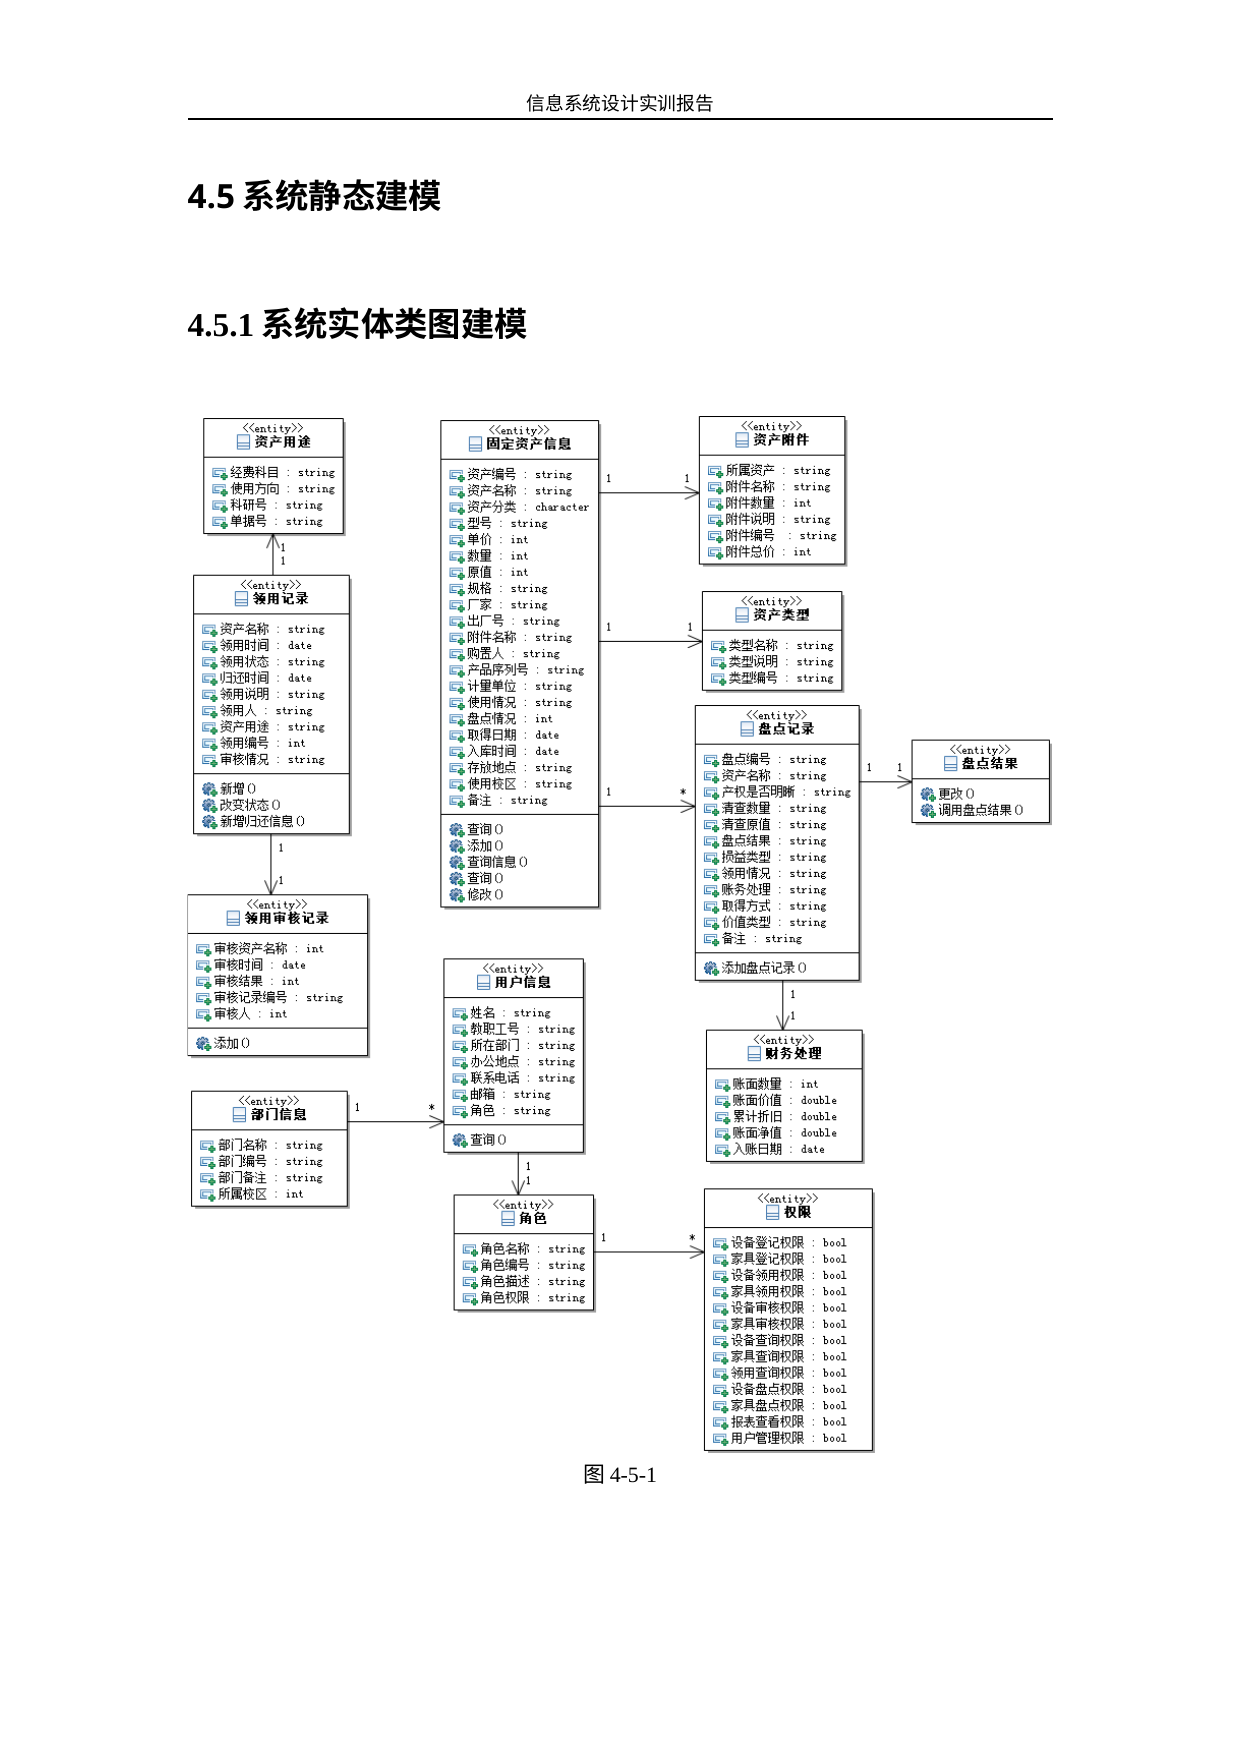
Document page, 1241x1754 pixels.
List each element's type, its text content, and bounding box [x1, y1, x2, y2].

text 图4-5-1 [187, 1457, 1053, 1489]
subtitle 4.5.1系统实体类图建模 [187, 289, 1053, 354]
subtitle 4.5系统静态建模 [187, 162, 1053, 227]
picture [187, 416, 1053, 1454]
